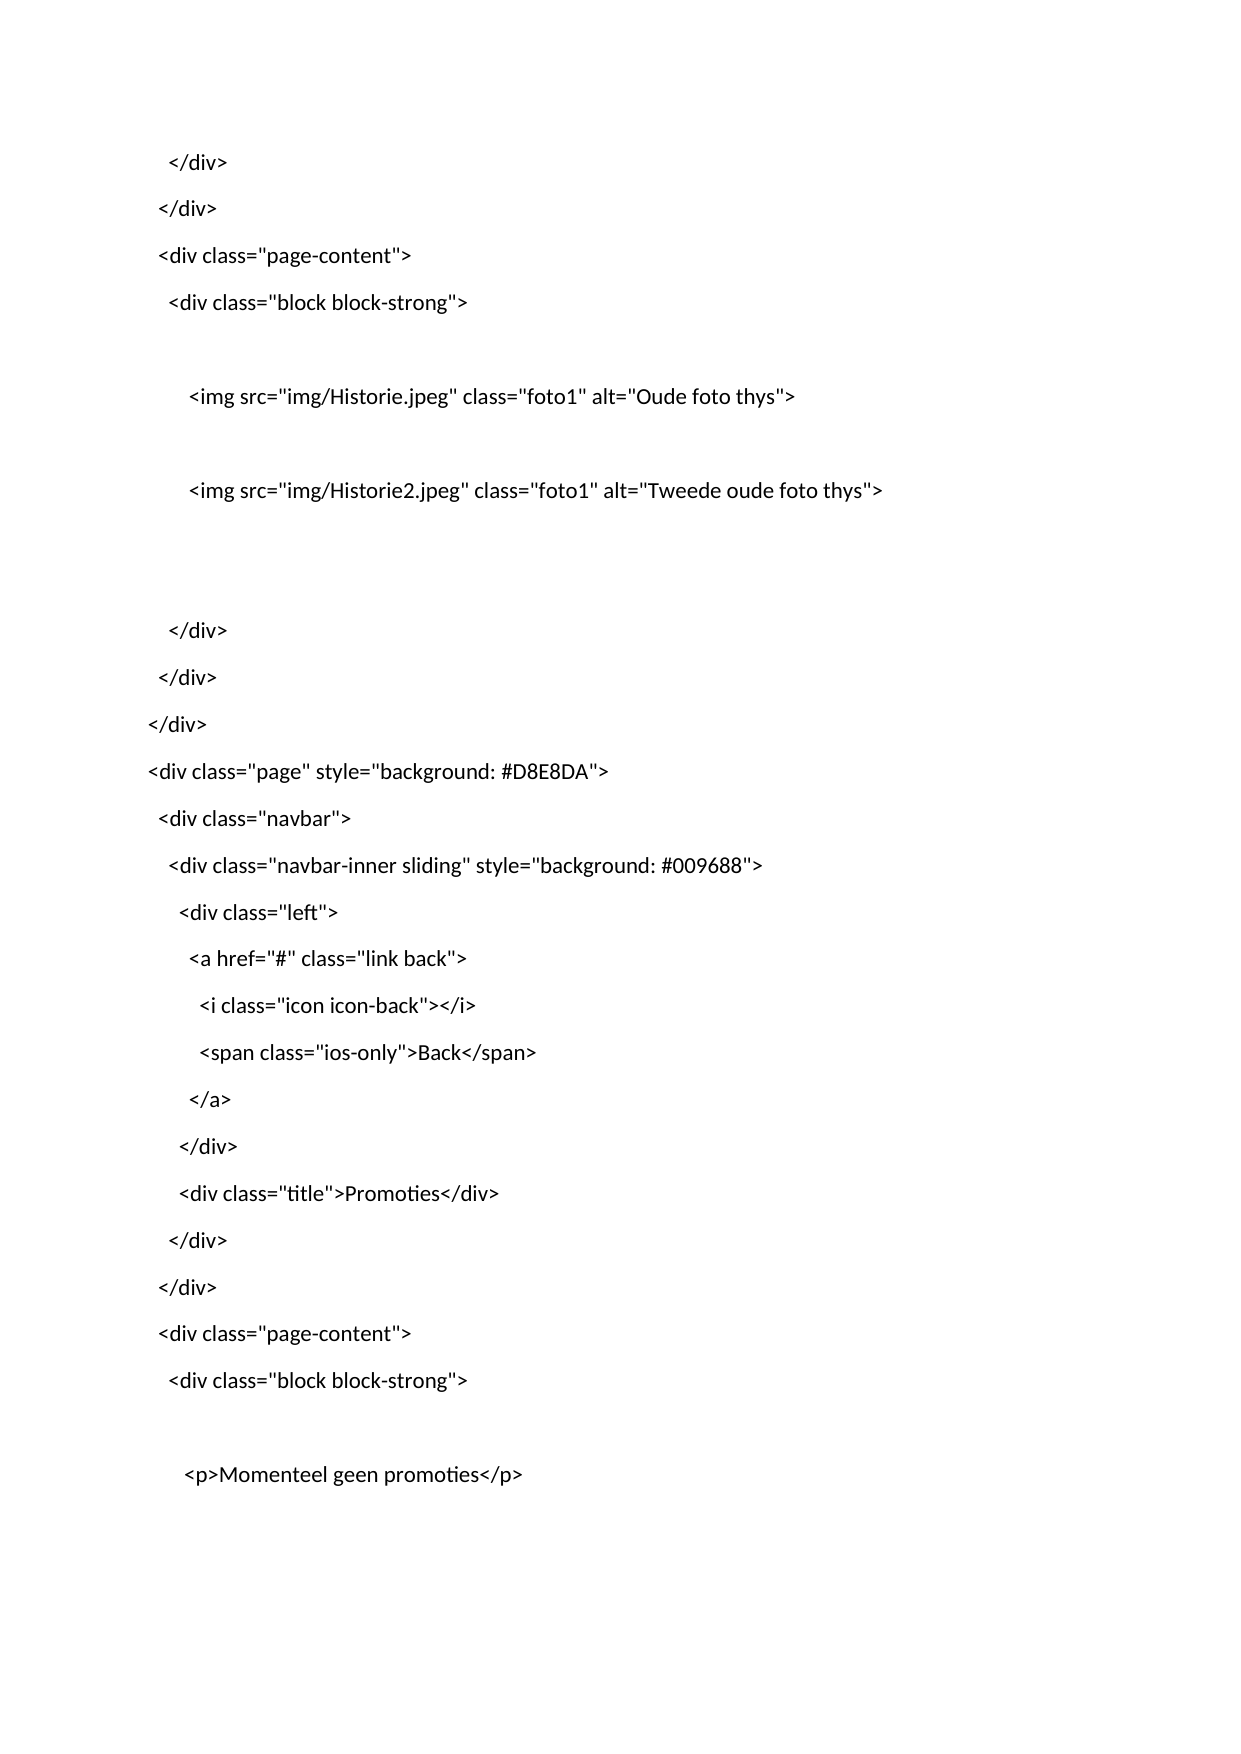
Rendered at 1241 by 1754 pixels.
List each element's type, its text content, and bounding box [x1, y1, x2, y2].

text <span class="ios-only">Back</span> [148, 1038, 1093, 1066]
text <div class="page" style="background: #D8E8DA"> [148, 757, 1093, 785]
text </div> [148, 1132, 1093, 1160]
text </div> [148, 616, 1093, 644]
text </div> [148, 148, 1093, 176]
text </div> [148, 710, 1093, 738]
text </div> [148, 1226, 1093, 1254]
text <div class="page-content"> [148, 241, 1093, 269]
text <div class="left"> [148, 898, 1093, 926]
text <div class="page-content"> [148, 1319, 1093, 1347]
text <a href="#" class="link back"> [148, 944, 1093, 972]
text </div> [148, 663, 1093, 691]
text <i class="icon icon-back"></i> [148, 991, 1093, 1019]
text <div class="title">Promoties</div> [148, 1179, 1093, 1207]
text <img src="img/Historie.jpeg" class="foto1" alt="Oude foto thys"> [148, 382, 1093, 410]
text <div class="block block-strong"> [148, 288, 1093, 316]
text </div> [148, 1273, 1093, 1301]
text <div class="block block-strong"> [148, 1366, 1093, 1394]
text </div> [148, 194, 1093, 222]
text <div class="navbar"> [148, 804, 1093, 832]
text <div class="navbar-inner sliding" style="background: #009688"> [148, 851, 1093, 879]
text <img src="img/Historie2.jpeg" class="foto1" alt="Tweede oude foto thys"> [148, 476, 1093, 504]
text <p>Momenteel geen promoties</p> [148, 1460, 1093, 1488]
text </a> [148, 1085, 1093, 1113]
